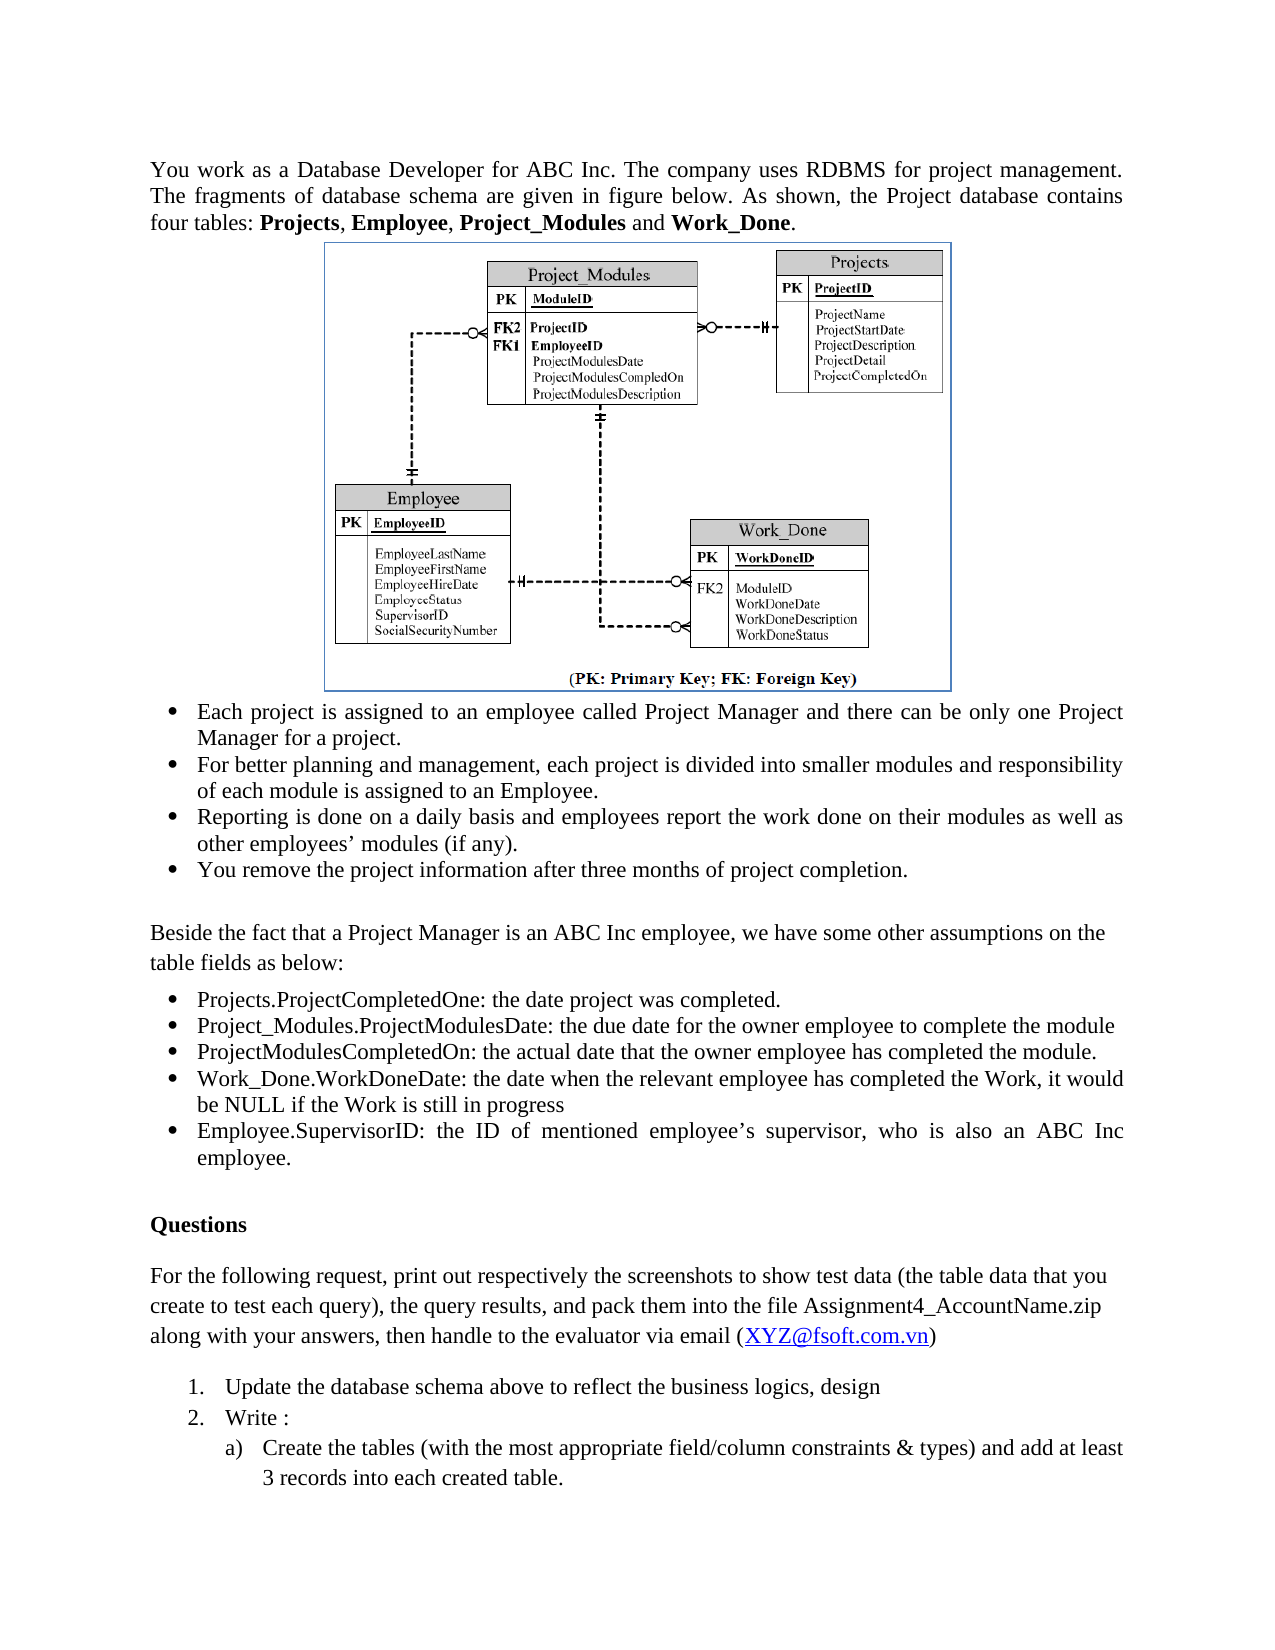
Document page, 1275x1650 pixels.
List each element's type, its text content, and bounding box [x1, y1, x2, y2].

list Employee.SupervisorID: the ID of mentioned employee’s supervisor, who is also an ABC Inc employee. [169, 1117, 1125, 1170]
list Create the tables (with the most appropriate field/column constraints & types) and add at least 3 records into each created table. [225, 1434, 1125, 1490]
list For better planning and management, each project is divided into smaller modules and responsibility of each module is assigned to an Employee. [169, 751, 1125, 803]
list Write : [187, 1404, 1125, 1430]
list Project_Modules.ProjectModulesDate: the due date for the owner employee to complete the module [169, 1012, 1125, 1038]
list ProjectModulesCompletedOn: the actual date that the owner employee has completed the module. [169, 1038, 1125, 1065]
text For the following request, print out respectively the screenshots to show test data (the table data that you create to test each query), the query results, and pack them into the file Assignment4_AccountName.zip along with your answers, then handle to the evaluator via email (XYZ@fsoft.com.vn) [150, 1262, 1125, 1349]
list Reporting is done on a daily basis and employees report the work done on their modules as well as other employees’ modules (if any). [169, 803, 1125, 856]
text You work as a Database Developer for ABC Inc. The company uses RDBMS for project management. The fragments of database schema are given in figure below. As shown, the Project database contains four tables: Projects, Employee, Project_Modules and Work_Done. [150, 156, 1125, 235]
list Update the database schema above to reflect the business logics, design [187, 1373, 1125, 1400]
list Projects.ProjectCompletedOne: the date project was completed. [169, 986, 1125, 1012]
list Each project is assigned to an employee called Project Manager and there can be only one Project Manager for a project. [169, 698, 1125, 751]
list Work_Done.WorkDoneDate: the date when the relevant employee has completed the Work, it would be NULL if the Work is still in progress [169, 1065, 1125, 1117]
text Beside the fact that a Project Manager is an ABC Inc employee, we have some other assumptions on the table fields as below: [150, 919, 1125, 976]
list You remove the project information after three months of project completion. [169, 856, 1125, 882]
text Questions [150, 1211, 1125, 1237]
picture [325, 243, 950, 690]
